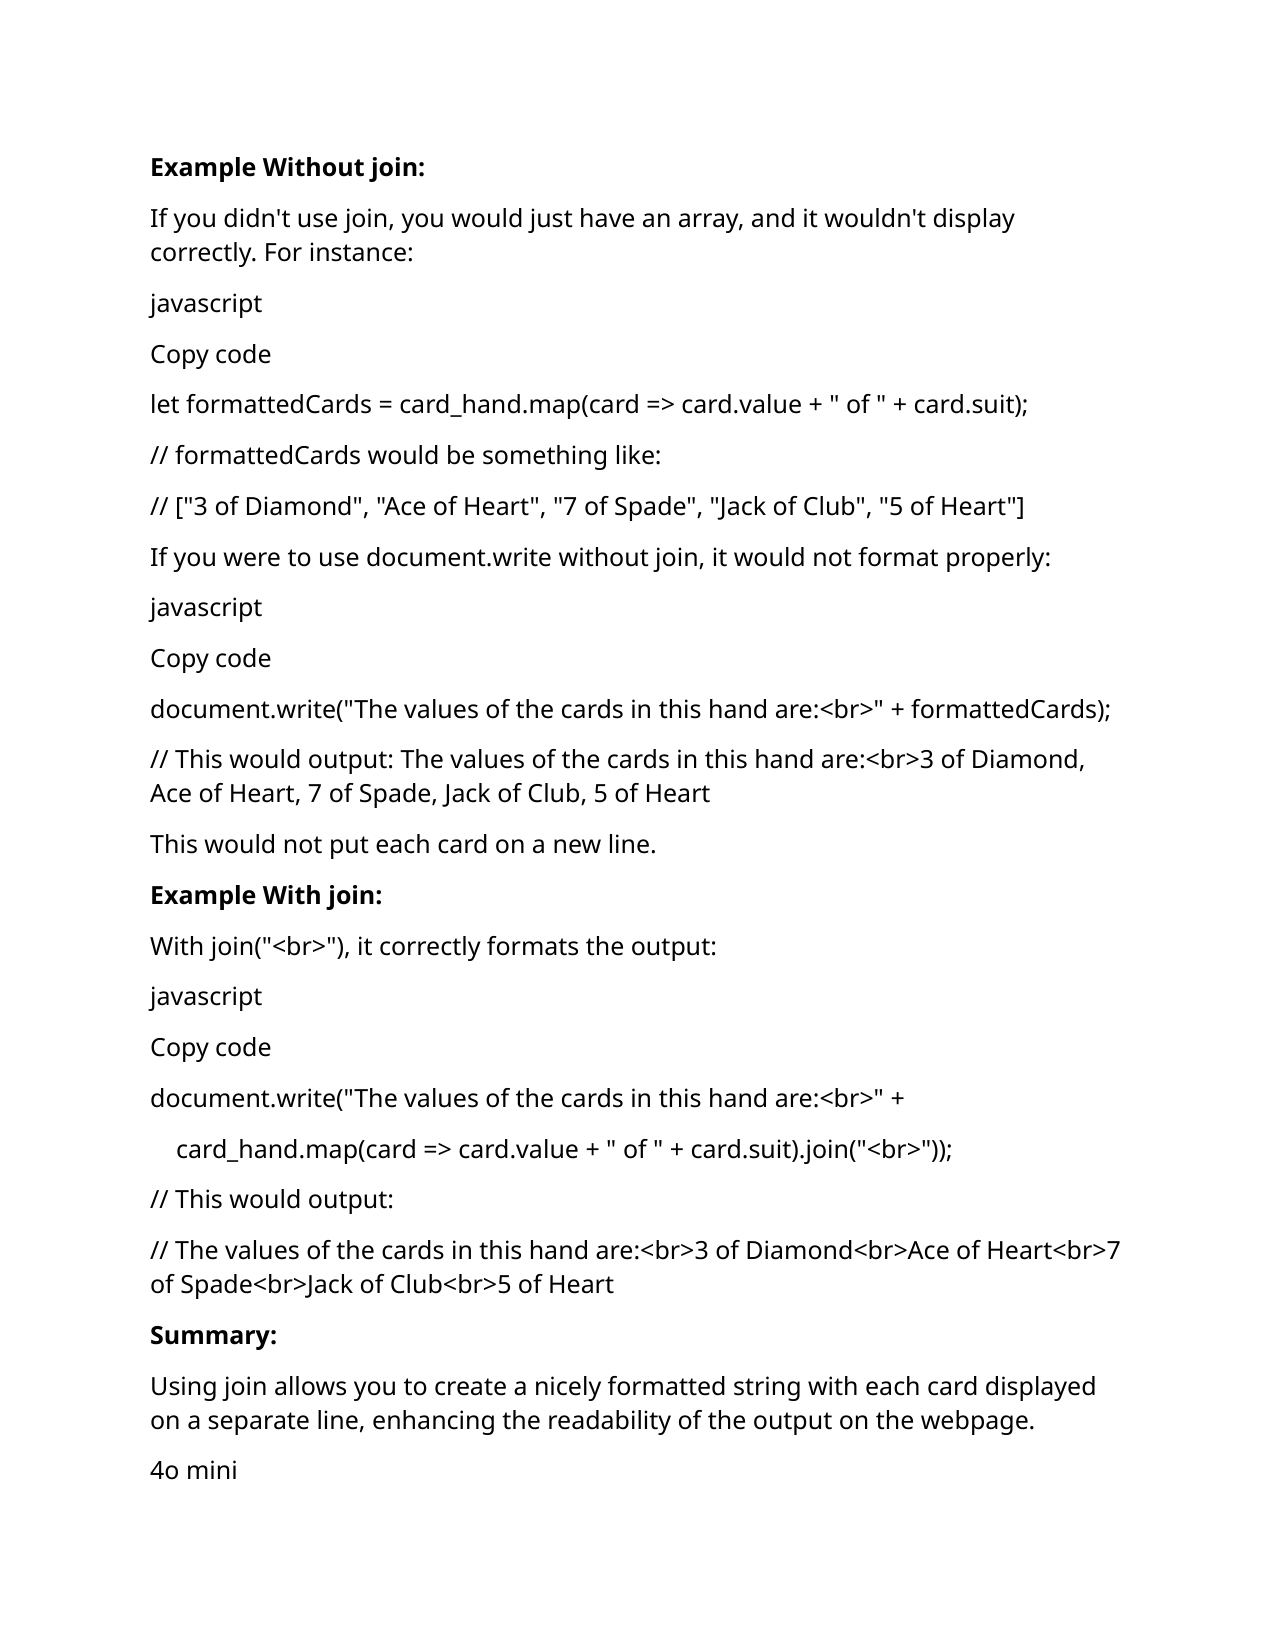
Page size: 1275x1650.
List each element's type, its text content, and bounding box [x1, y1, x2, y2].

text // This would output: The values of the cards in this hand are:<br>3 of Diamond, Ace of Heart, 7 of Spade, Jack of Club, 5 of Heart [150, 742, 1125, 810]
text If you didn't use join, you would just have an array, and it wouldn't display correctly. For instance: [150, 201, 1125, 269]
text javascript [150, 590, 1125, 624]
text With join("<br>"), it correctly formats the output: [150, 928, 1125, 962]
text Copy code [150, 641, 1125, 675]
text javascript [150, 979, 1125, 1013]
text // This would output: [150, 1182, 1125, 1216]
text javascript [150, 286, 1125, 319]
text Example Without join: [150, 150, 1125, 184]
text // ["3 of Diamond", "Ace of Heart", "7 of Spade", "Jack of Club", "5 of Heart"] [150, 488, 1125, 522]
text card_hand.map(card => card.value + " of " + card.suit).join("<br>")); [150, 1131, 1125, 1165]
text // The values of the cards in this hand are:<br>3 of Diamond<br>Ace of Heart<br>7 of Spade<br>Jack of Club<br>5 of Heart [150, 1233, 1125, 1301]
text Summary: [150, 1317, 1125, 1352]
text document.write("The values of the cards in this hand are:<br>" + formattedCards); [150, 691, 1125, 725]
text Copy code [150, 1030, 1125, 1064]
text // formattedCards would be something like: [150, 438, 1125, 472]
text This would not put each card on a new line. [150, 827, 1125, 861]
text document.write("The values of the cards in this hand are:<br>" + [150, 1081, 1125, 1114]
text 4o mini [150, 1453, 1125, 1487]
text Using join allows you to create a nicely formatted string with each card displayed on a separate line, enhancing the readability of the output on the webpage. [150, 1368, 1125, 1436]
text If you were to use document.write without join, it would not format properly: [150, 539, 1125, 573]
text let formattedCards = card_hand.map(card => card.value + " of " + card.suit); [150, 387, 1125, 421]
text Copy code [150, 336, 1125, 370]
text Example With join: [150, 878, 1125, 912]
